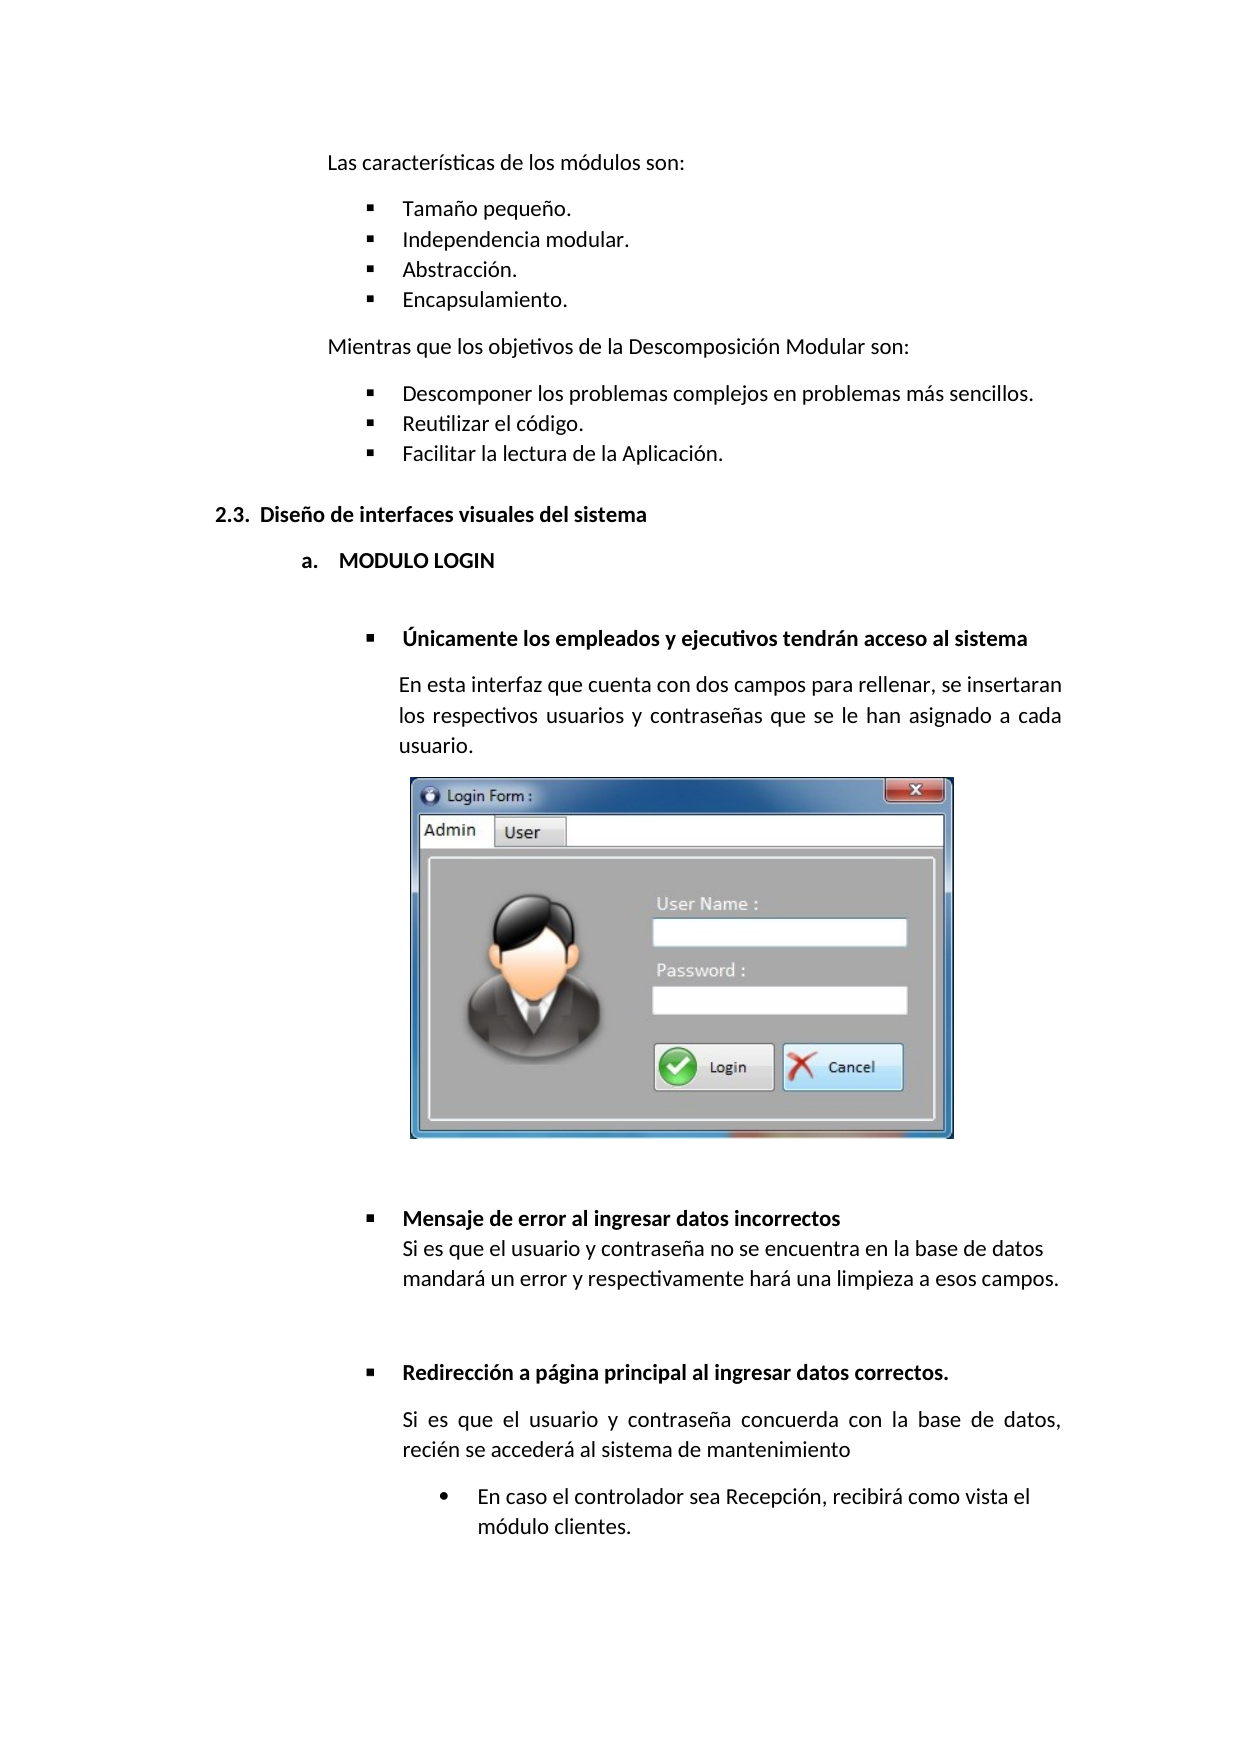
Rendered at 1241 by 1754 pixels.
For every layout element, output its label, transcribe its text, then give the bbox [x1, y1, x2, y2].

list Diseño de interfaces visuales del sistema [215, 500, 1063, 528]
list Independencia modular. [365, 225, 1063, 253]
list Reutilizar el código. [365, 409, 1063, 437]
list En caso el controlador sea Recepción, recibirá como vista el módulo clientes. [440, 1482, 1063, 1541]
list Si es que el usuario y contraseña no se encuentra en la base de datos mandará un error y respectivamente hará una limpieza a esos campos. [402, 1234, 1063, 1293]
list Descomponer los problemas complejos en problemas más sencillos. [365, 379, 1063, 407]
list Encapsulamiento. [365, 285, 1063, 313]
list Mensaje de error al ingresar datos incorrectos [365, 1204, 1063, 1232]
list Tamaño pequeño. [365, 194, 1063, 222]
text Si es que el usuario y contraseña concuerda con la base de datos, recién se accederá al sistema de mantenimiento [402, 1405, 1063, 1463]
picture [410, 777, 954, 1139]
list Facilitar la lectura de la Aplicación. [365, 439, 1063, 467]
subtitle MODULO LOGIN [301, 547, 1063, 574]
list Abstracción. [365, 255, 1063, 283]
text En esta interfaz que cuenta con dos campos para rellenar, se insertaran los respectivos usuarios y contraseñas que se le han asignado a cada usuario. [398, 671, 1063, 759]
text Mientras que los objetivos de la Descomposición Modular son: [327, 332, 1063, 360]
list Únicamente los empleados y ejecutivos tendrán acceso al sistema [365, 624, 1063, 652]
text Las características de los módulos son: [327, 148, 1063, 176]
list Redirección a página principal al ingresar datos correctos. [365, 1358, 1063, 1386]
